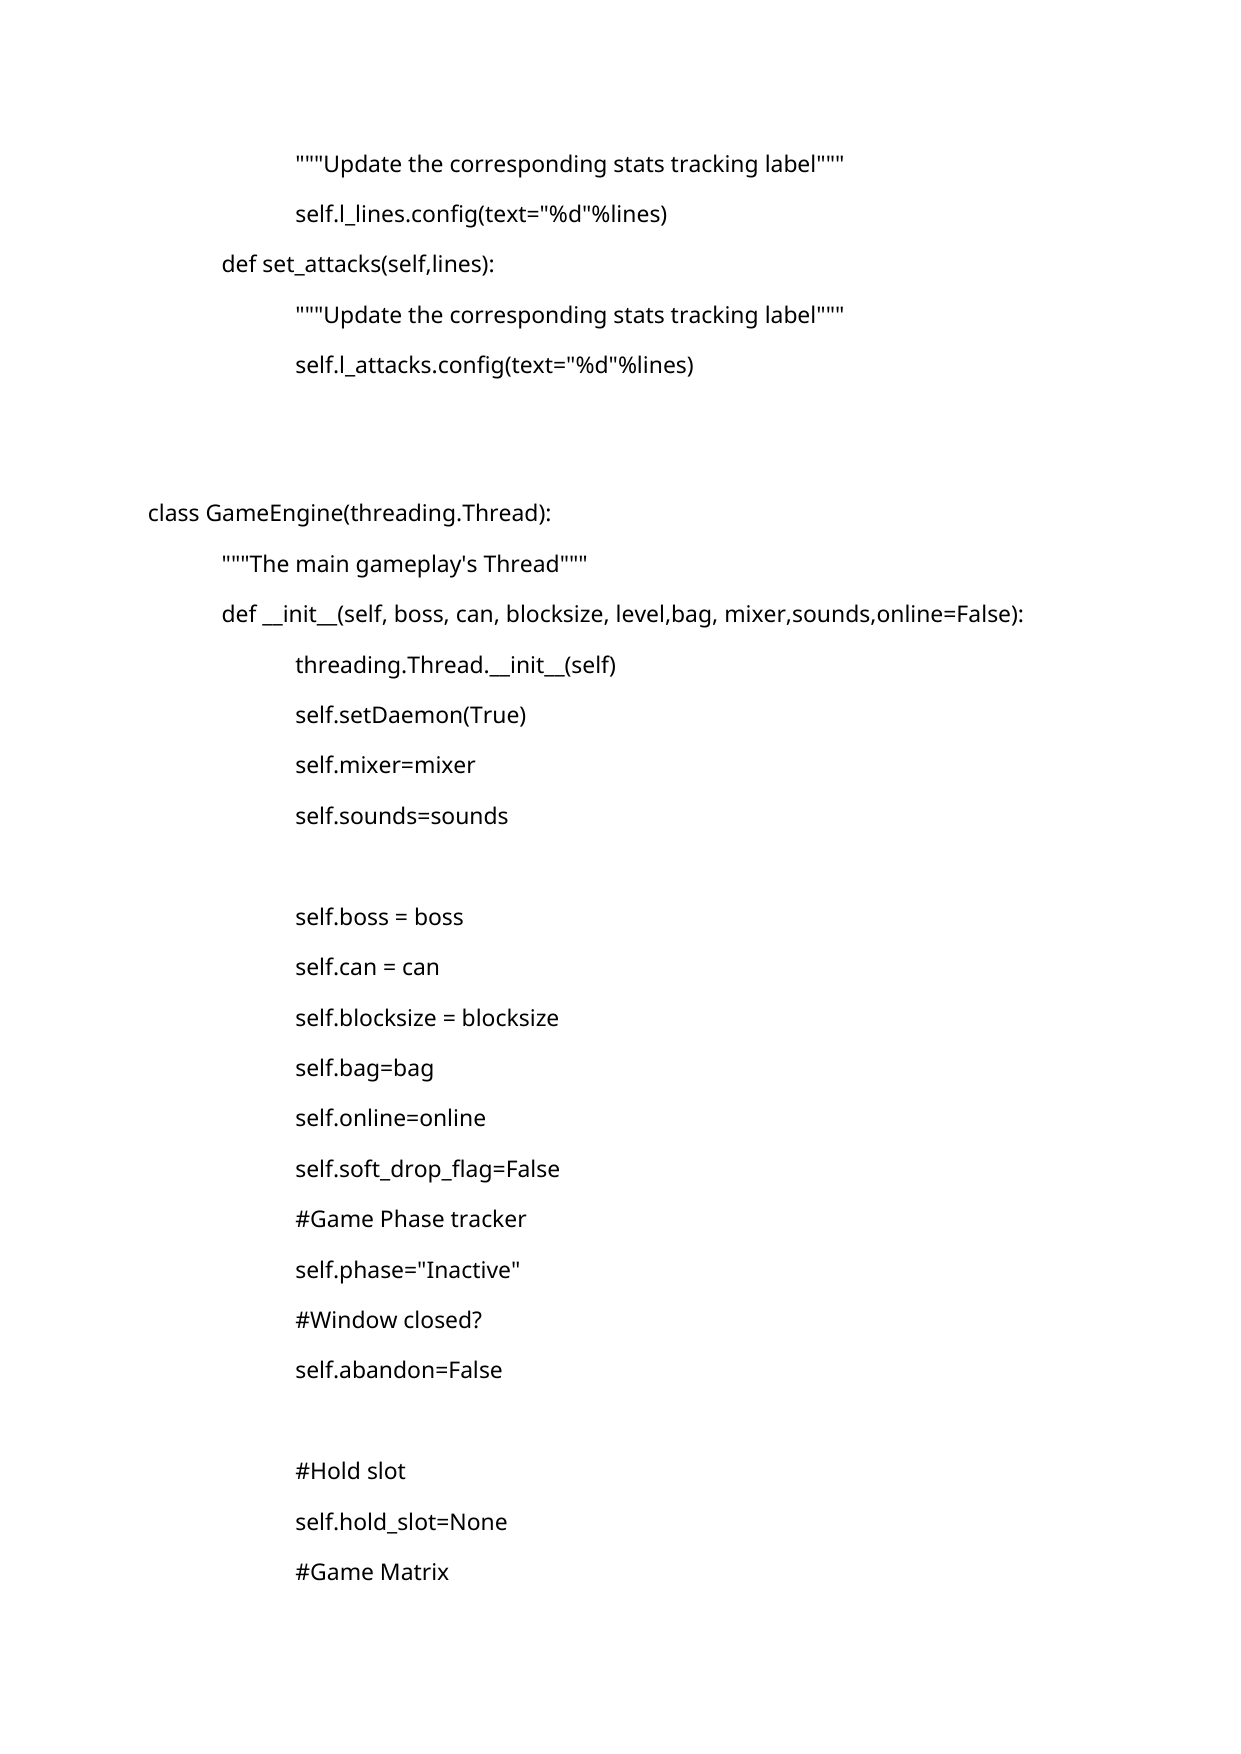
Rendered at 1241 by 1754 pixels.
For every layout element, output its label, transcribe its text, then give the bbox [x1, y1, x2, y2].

text self.soft_drop_flag=False [148, 1153, 1093, 1184]
text def set_attacks(self,lines): [148, 248, 1093, 280]
text #Hold slot [148, 1455, 1093, 1486]
text threading.Thread.__init__(self) [148, 648, 1093, 680]
text self.l_attacks.config(text="%d"%lines) [148, 349, 1093, 381]
text #Window closed? [148, 1304, 1093, 1335]
text self.setDaemon(True) [148, 699, 1093, 730]
text self.phase="Inactive" [148, 1253, 1093, 1285]
text self.can = can [148, 951, 1093, 982]
text self.abandon=False [148, 1354, 1093, 1386]
text """The main gameplay's Thread""" [148, 548, 1093, 579]
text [148, 299, 1093, 330]
text #Game Phase tracker [148, 1203, 1093, 1234]
text self.l_lines.config(text="%d"%lines) [148, 198, 1093, 229]
text self.hold_slot=None [148, 1506, 1093, 1537]
text self.blocksize = blocksize [148, 1001, 1093, 1033]
text self.sounds=sounds [148, 800, 1093, 831]
text self.mixer=mixer [148, 749, 1093, 781]
text self.bag=bag [148, 1052, 1093, 1083]
text def __init__(self, boss, can, blocksize, level,bag, mixer,sounds,online=False): [148, 598, 1093, 629]
text self.online=online [148, 1102, 1093, 1133]
text #Game Matrix [148, 1556, 1093, 1587]
text class GameEngine(threading.Thread): [148, 497, 1093, 528]
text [148, 148, 1093, 179]
text self.boss = boss [148, 901, 1093, 932]
